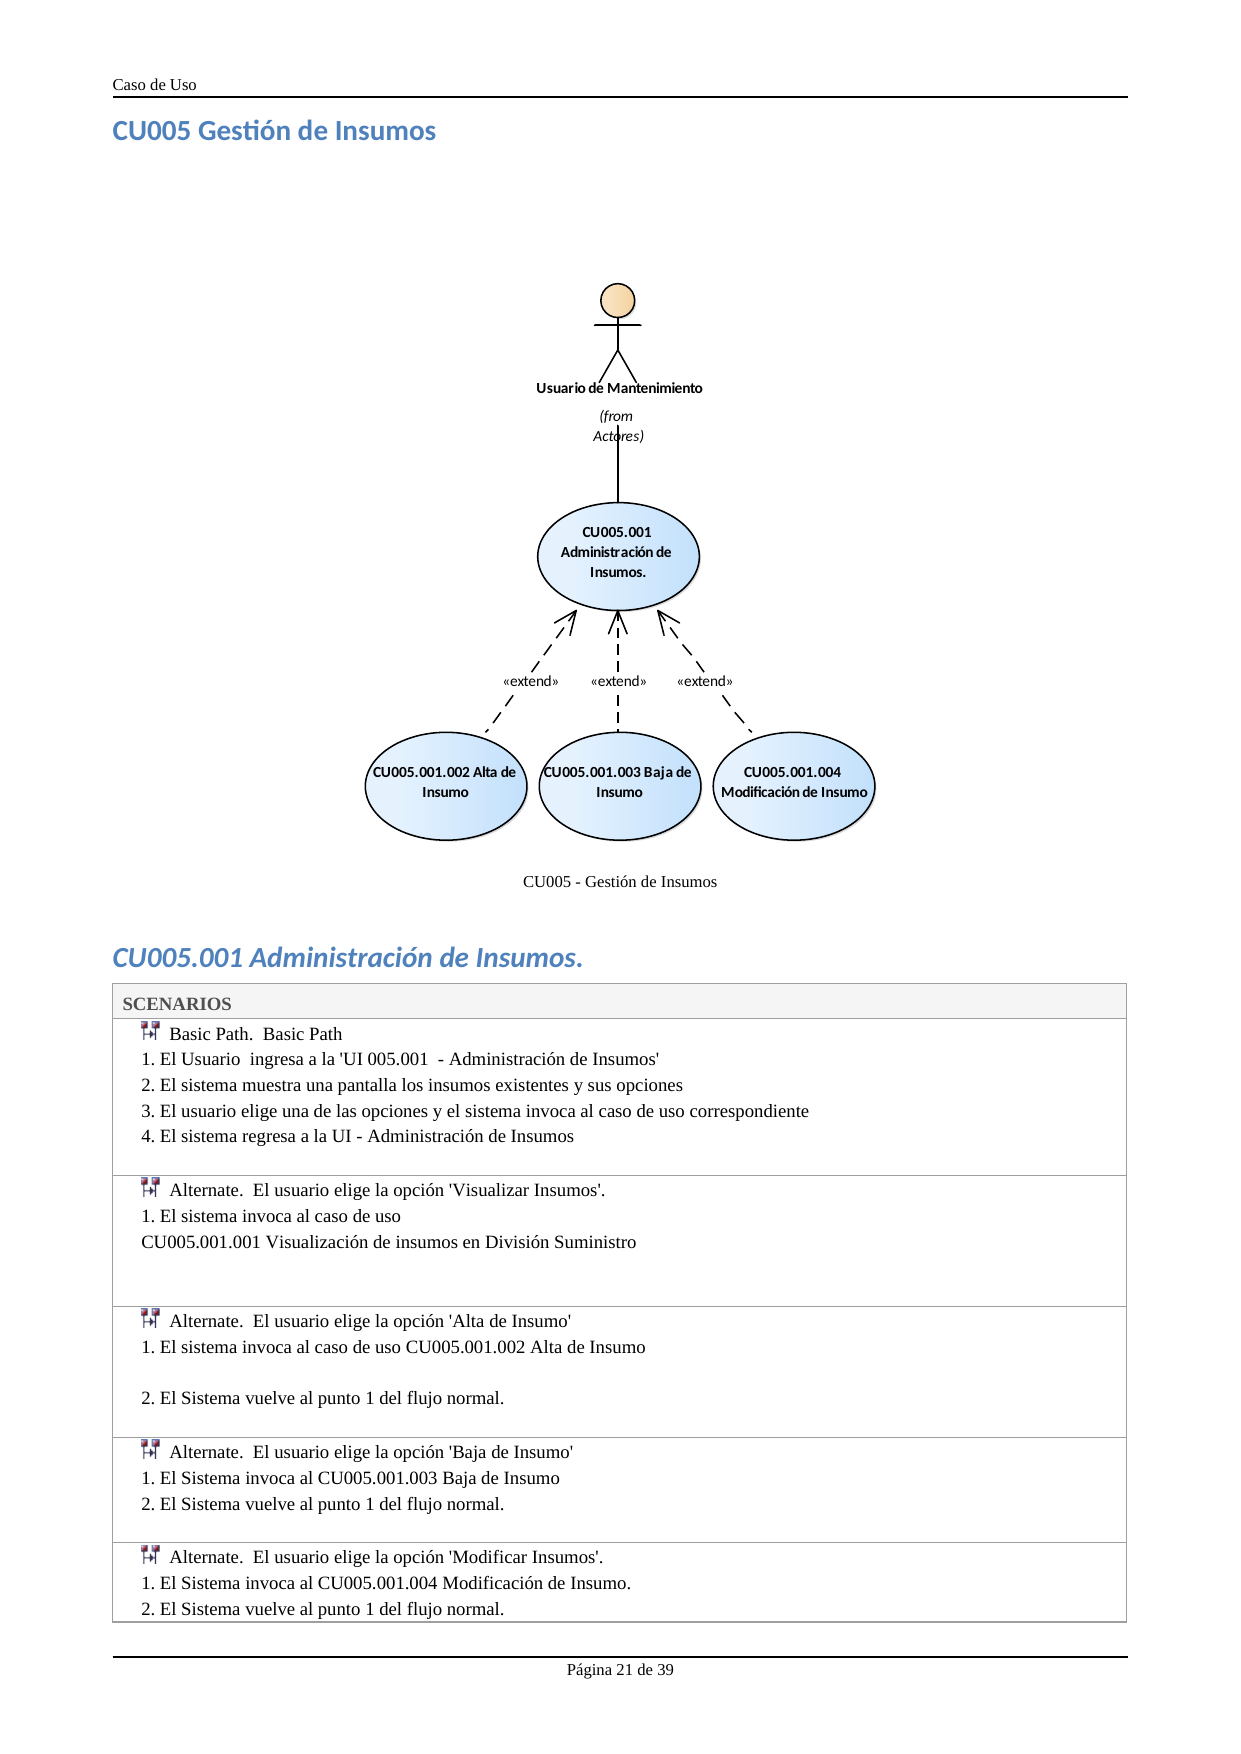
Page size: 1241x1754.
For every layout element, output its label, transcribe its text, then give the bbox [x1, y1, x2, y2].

table_cell Alternate. El usuario elige la opción 'Baja de Insumo' 1. El Sistema invoca al CU005.001.003 Baja de Insumo 2. El Sistema vuelve al punto 1 del flujo normal. [113, 1438, 1126, 1542]
subtitle CU005.001 Administración de Insumos. [112, 939, 1128, 975]
picture [141, 1545, 160, 1564]
picture [141, 1308, 160, 1328]
text CU005 - Gestión de Insumos [112, 872, 1128, 891]
subtitle CU005 Gestión de Insumos [112, 112, 1128, 148]
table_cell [113, 1543, 1126, 1621]
table_header SCENARIOS [113, 984, 1126, 1018]
table_cell Basic Path. Basic Path 1. El Usuario ingresa a la 'UI 005.001 - Administración de Insumos' 2. El sistema muestra una pantalla los insumos existentes y sus opciones 3. El usuario elige una de las opciones y el sistema invoca al caso de uso correspondiente 4. El sistema regresa a la UI - Administración de Insumos [113, 1019, 1126, 1175]
table_cell Alternate. El usuario elige la opción 'Alta de Insumo' 1. El sistema invoca al caso de uso CU005.001.002 Alta de Insumo 2. El Sistema vuelve al punto 1 del flujo normal. [113, 1307, 1126, 1437]
table_cell Alternate. El usuario elige la opción 'Visualizar Insumos'. 1. El sistema invoca al caso de uso CU005.001.001 Visualización de insumos en División Suministro [113, 1176, 1126, 1306]
picture [141, 1177, 160, 1197]
picture [141, 1021, 160, 1040]
picture [141, 1439, 160, 1459]
